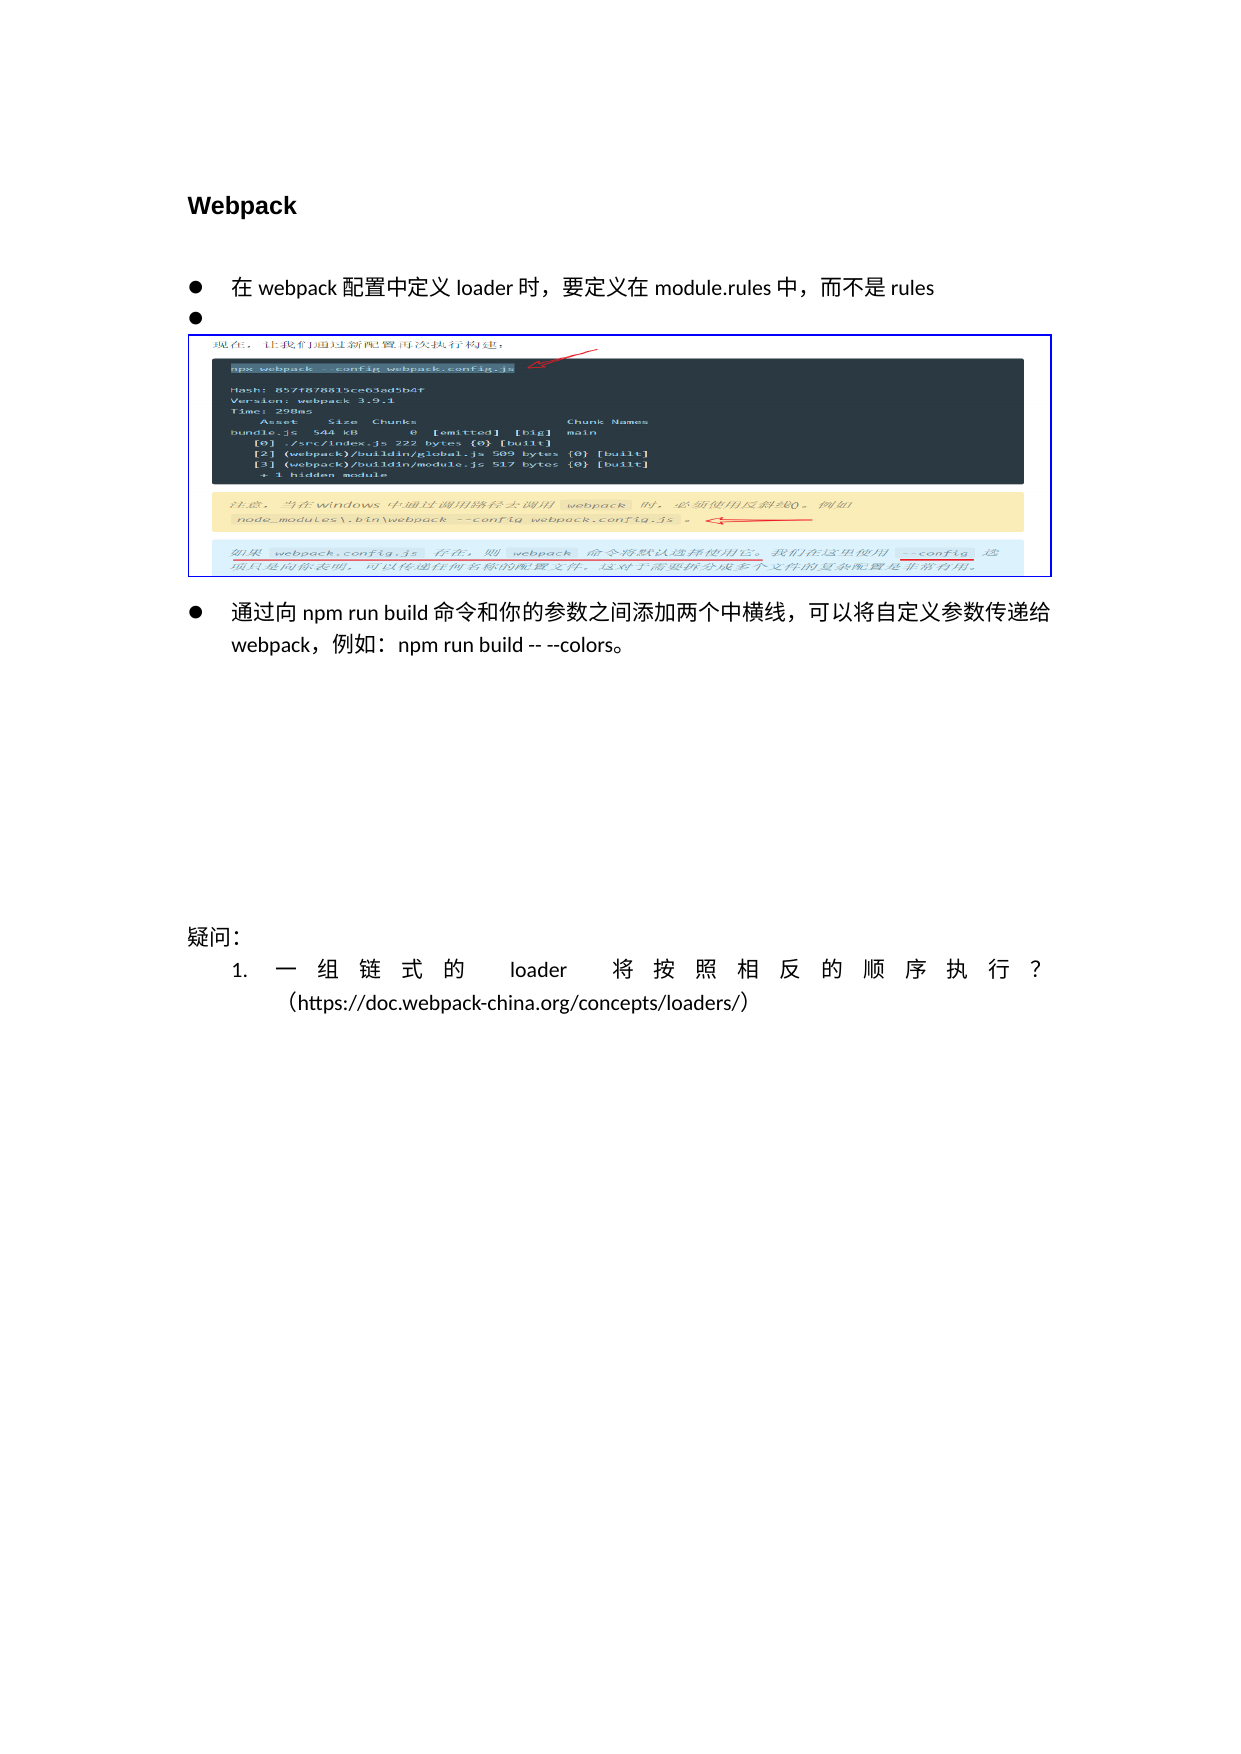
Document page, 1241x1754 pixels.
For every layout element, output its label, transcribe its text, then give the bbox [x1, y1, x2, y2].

list 通过向 npm run build 命令和你的参数之间添加两个中横线，可以将自定义参数传递给 webpack，例如：npm run build -- --colors。 [187, 594, 1053, 659]
list 一组链式的 loader 将按照相反的顺序执行？（https://doc.webpack-china.org/concepts/loaders/） [231, 952, 1053, 1017]
list 疑问： [187, 919, 1053, 952]
subtitle Webpack [187, 189, 1053, 222]
picture [189, 336, 1050, 576]
list 在 webpack 配置中定义 loader 时，要定义在 module.rules 中，而不是 rules [187, 269, 1053, 302]
